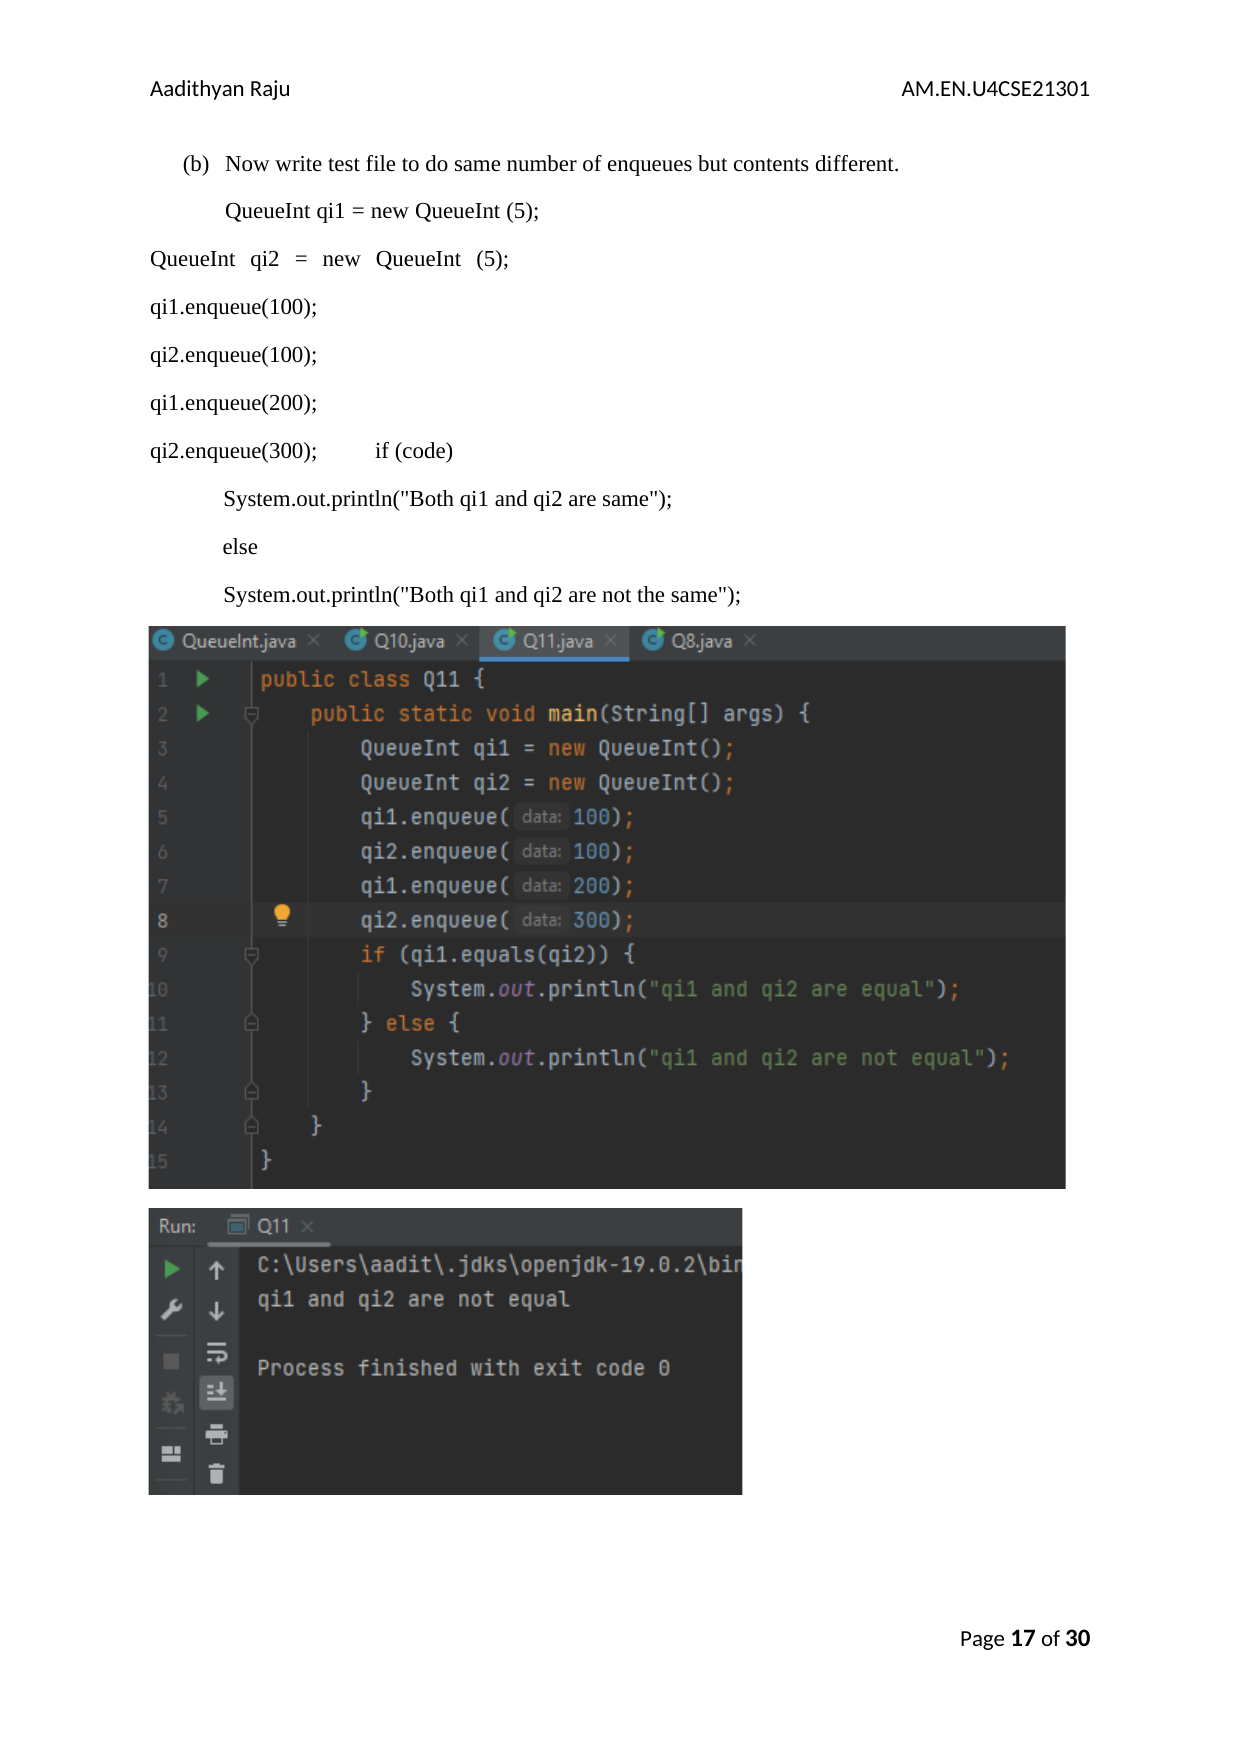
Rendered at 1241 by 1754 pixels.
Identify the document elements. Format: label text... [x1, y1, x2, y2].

picture [148, 1208, 743, 1495]
text System.out.println("Both qi1 and qi2 are not the same"); [148, 581, 1090, 607]
text System.out.println("Both qi1 and qi2 are same"); [148, 485, 1090, 511]
picture [148, 626, 1066, 1189]
text QueueInt qi1 = new QueueInt (5); QueueInt qi2 = new QueueInt (5); qi1.enqueue(100); qi2.enqueue(100); qi1.enqueue(200); qi2.enqueue(300); if (code) [148, 197, 540, 463]
text else [148, 533, 1090, 559]
list Now write test file to do same number of enqueues but contents different. [183, 150, 1090, 176]
